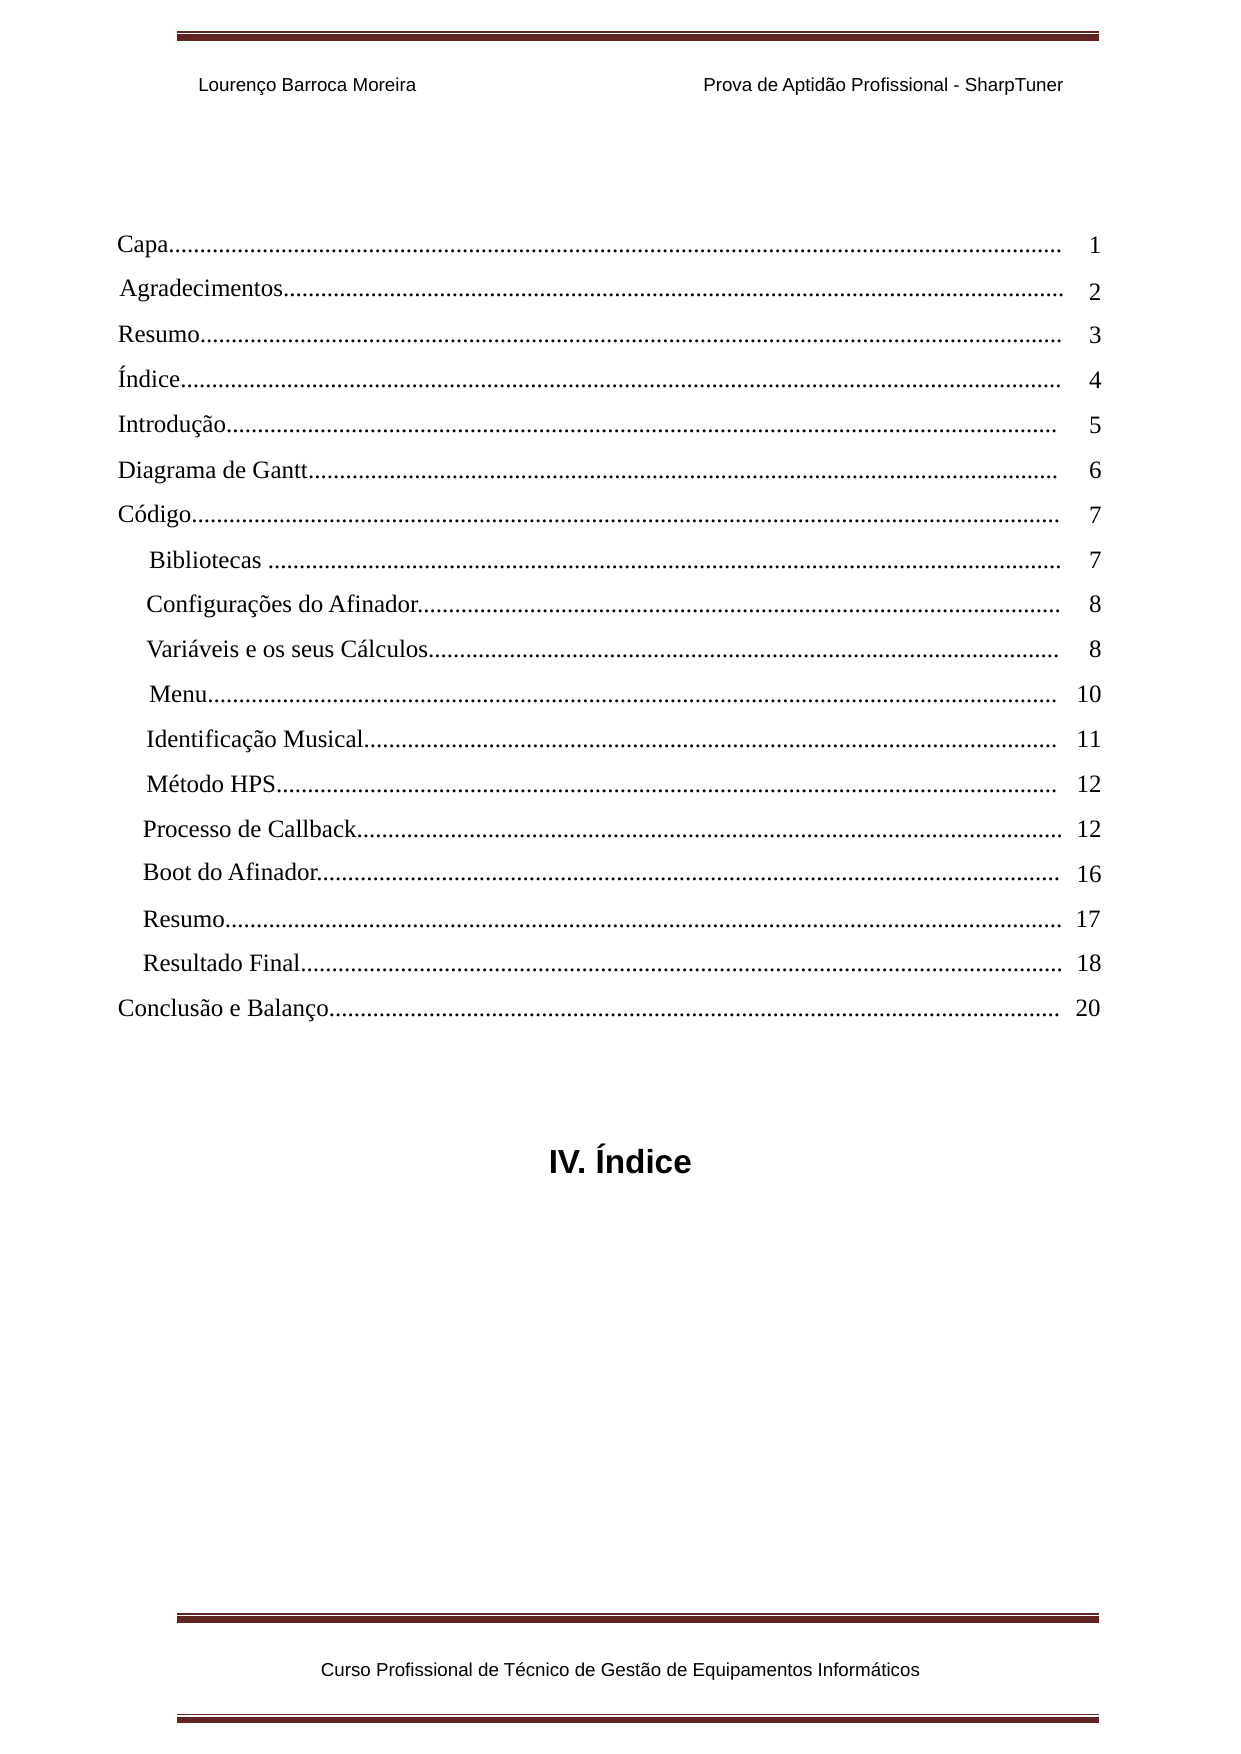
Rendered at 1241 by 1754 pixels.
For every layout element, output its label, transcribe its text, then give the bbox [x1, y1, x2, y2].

text IV. Índice [177, 1142, 1063, 1180]
